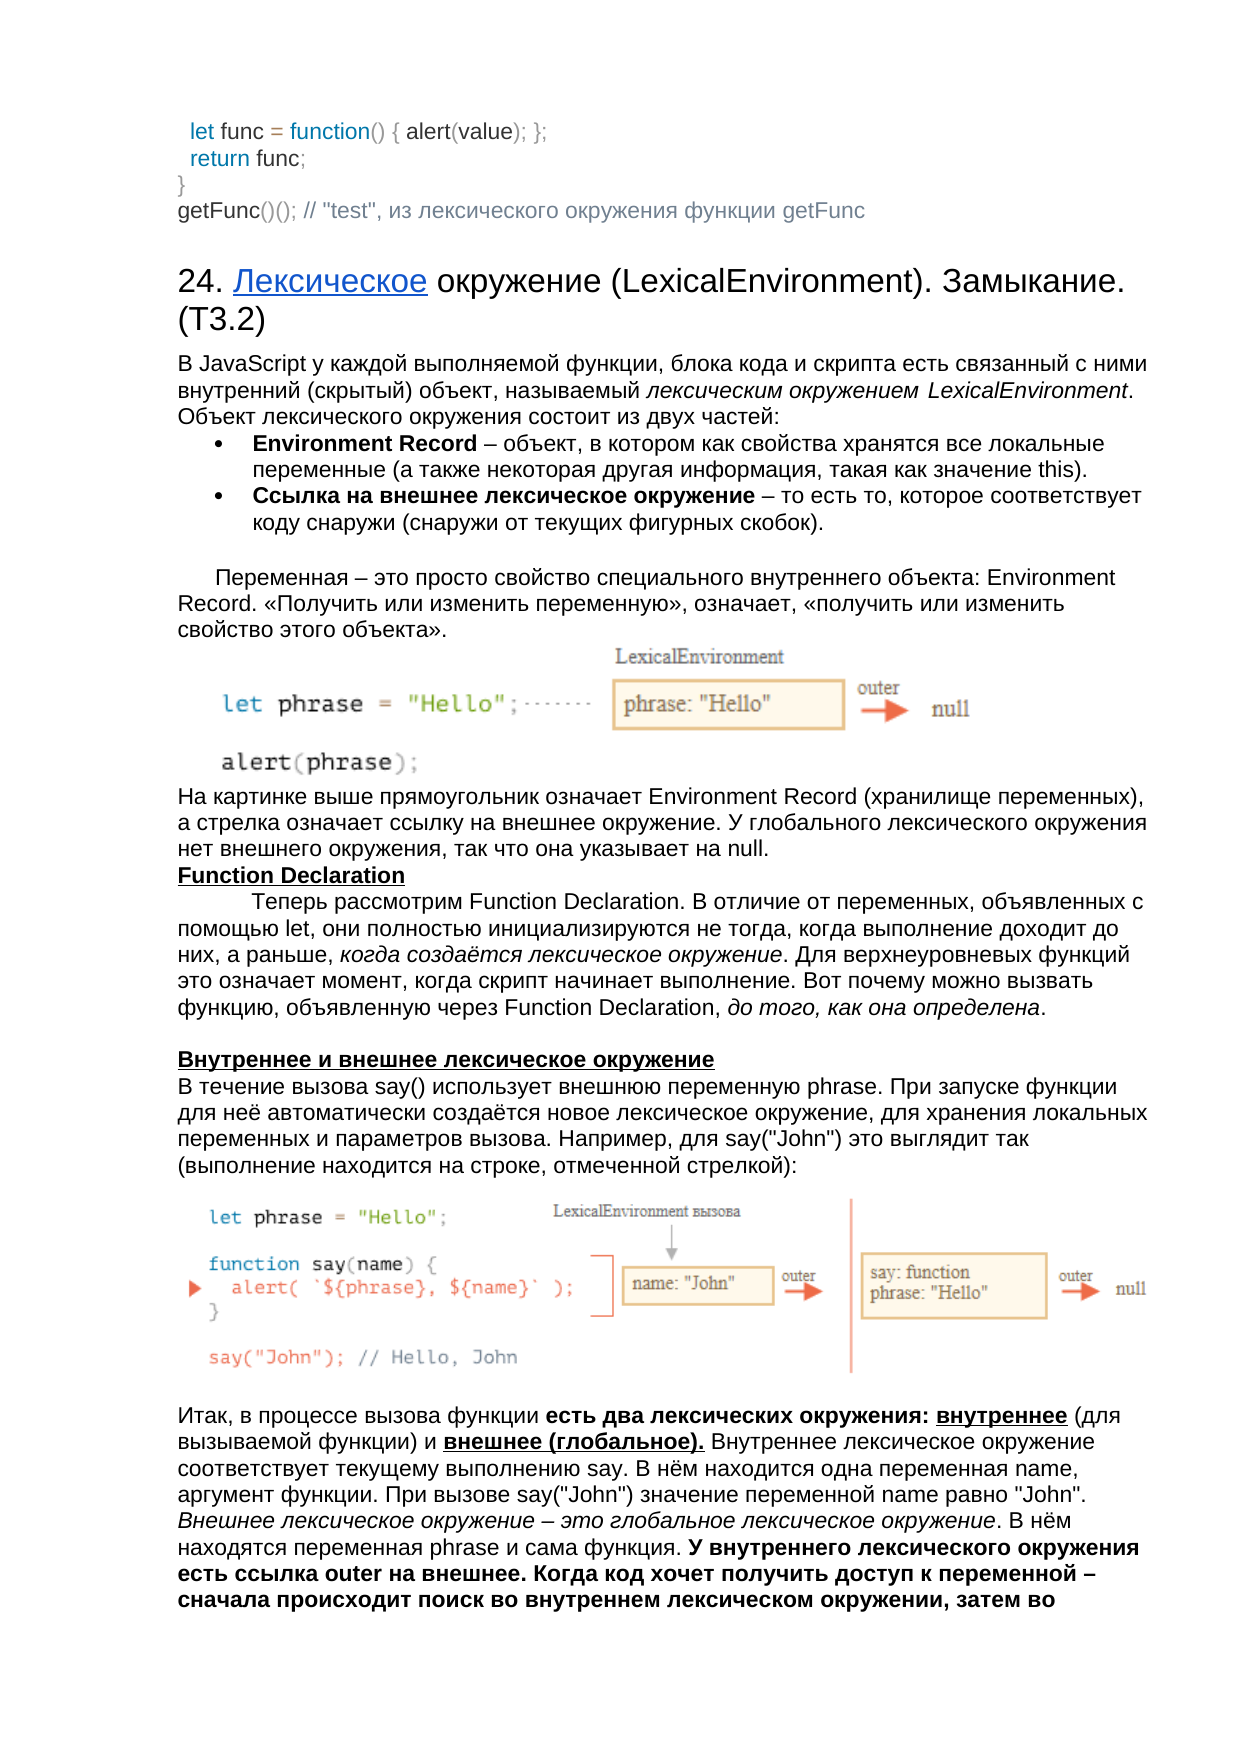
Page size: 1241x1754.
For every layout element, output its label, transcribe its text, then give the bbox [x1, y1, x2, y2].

text Теперь рассмотрим Function Declaration. В отличие от переменных, объявленных с помощью let, они полностью инициализируются не тогда, когда выполнение доходит до них, а раньше, когда создаётся лексическое окружение. Для верхнеуровневых функций это означает момент, когда скрипт начинает выполнение. Вот почему можно вызвать функцию, объявленную через Function Declaration, до того, как она определена. [177, 888, 1152, 1020]
text На картинке выше прямоугольник означает Environment Record (хранилище переменных), а стрелка означает ссылку на внешнее окружение. У глобального лексического окружения нет внешнего окружения, так что она указывает на null. [177, 783, 1152, 862]
picture [177, 1178, 1164, 1402]
text Внутреннее и внешнее лексическое окружение [177, 1046, 1152, 1073]
text } [177, 171, 1152, 197]
text В течение вызова say() использует внешнюю переменную phrase. При запуске функции для неё автоматически создаётся новое лексическое окружение, для хранения локальных переменных и параметров вызова. Например, для say("John") это выглядит так (выполнение находится на строке, отмеченной стрелкой): [177, 1073, 1152, 1178]
text Function Declaration [177, 862, 1152, 888]
text return func; [177, 144, 1152, 171]
text getFunc()(); // "test", из лексического окружения функции getFunc [177, 197, 1152, 223]
text 24. Лексическое окружение (LexicalEnvironment). Замыкание. (Т3.2) [177, 261, 1152, 338]
list Ссылка на внешнее лексическое окружение – то есть то, которое соответствует коду снаружи (снаружи от текущих фигурных скобок). [215, 482, 1152, 535]
text Переменная – это просто свойство специального внутреннего объекта: Environment Record. «Получить или изменить переменную», означает, «получить или изменить свойство этого объекта». [177, 564, 1152, 643]
text В JavaScript у каждой выполняемой функции, блока кода и скрипта есть связанный с ними внутренний (скрытый) объект, называемый лексическим окружением LexicalEnvironment. Объект лексического окружения состоит из двух частей: [177, 350, 1152, 429]
picture [177, 642, 1026, 783]
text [177, 1402, 1152, 1613]
list Environment Record – объект, в котором как свойства хранятся все локальные переменные (а также некоторая другая информация, такая как значение this). [215, 429, 1152, 482]
text let func = function() { alert(value); }; [177, 118, 1152, 144]
